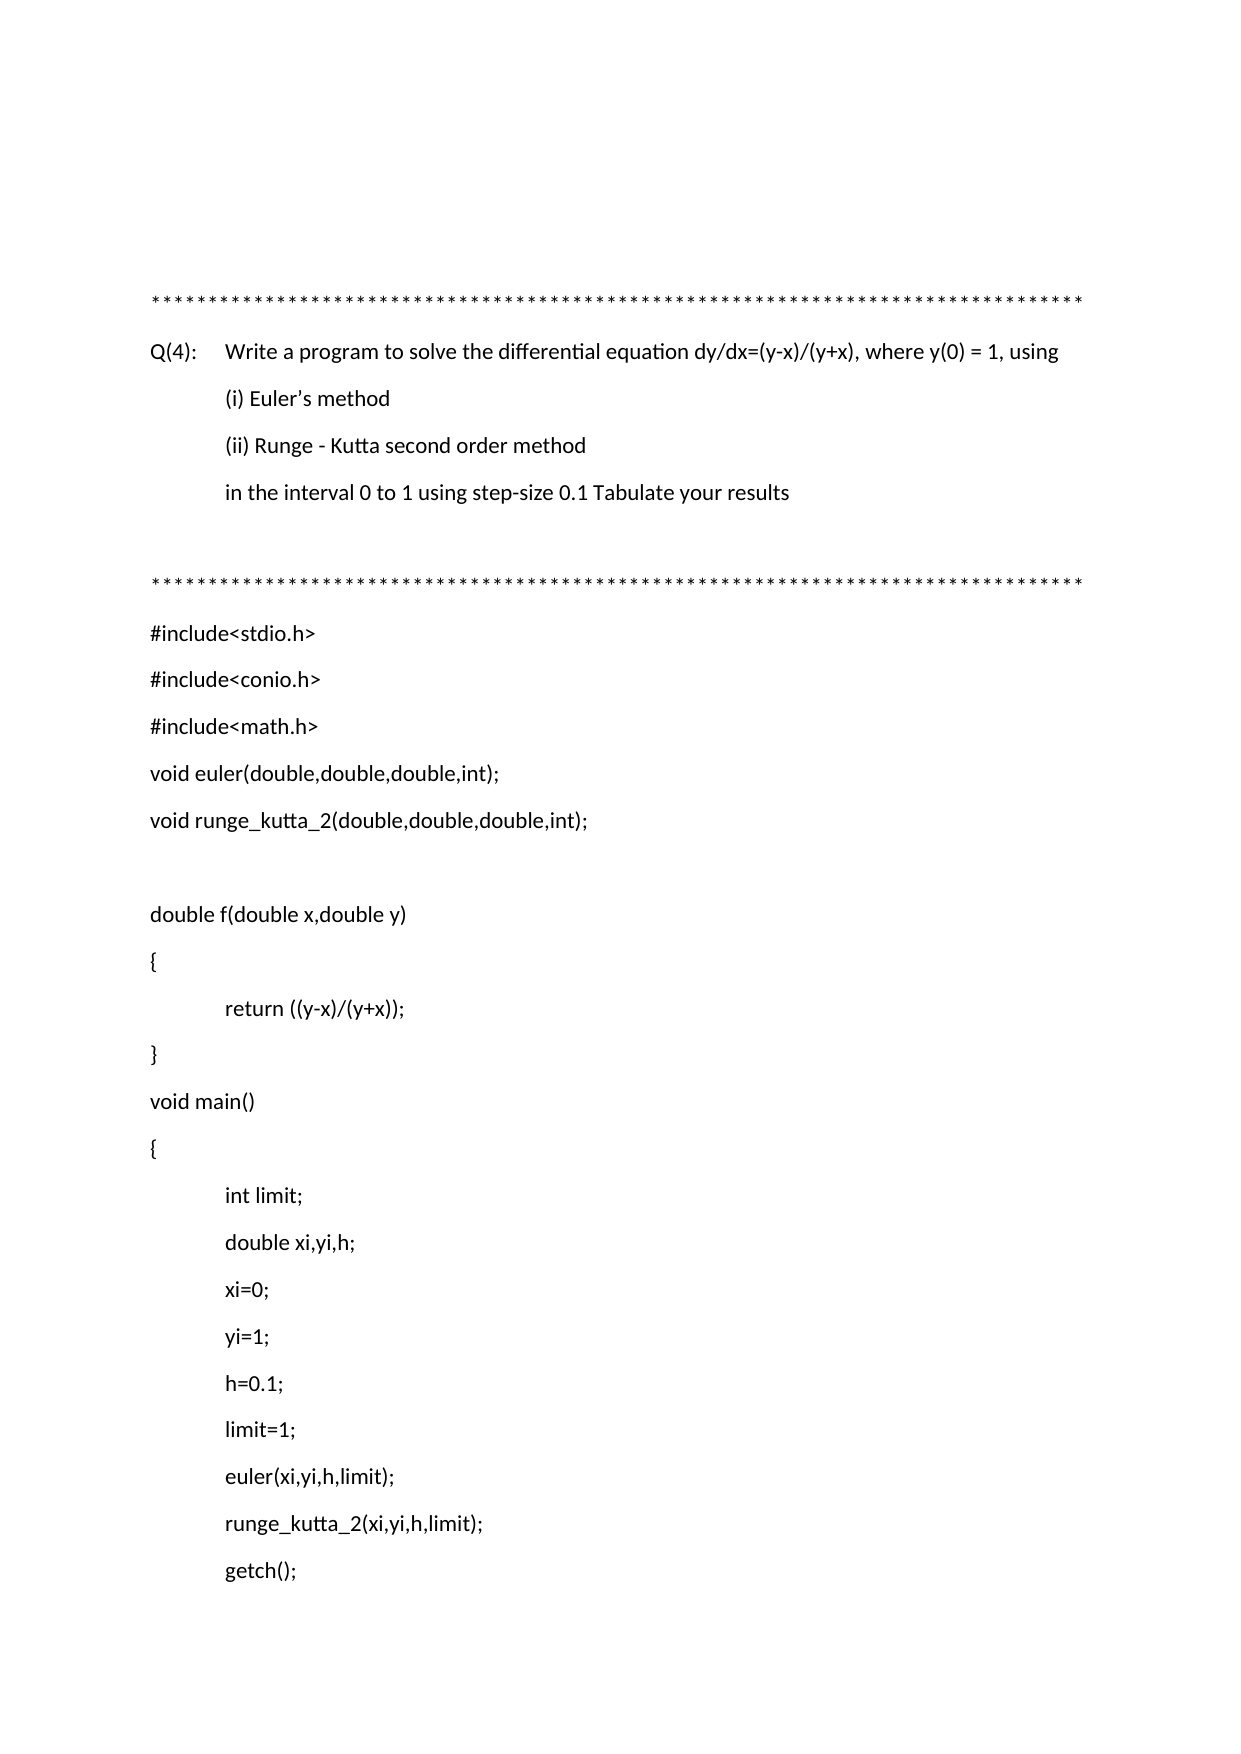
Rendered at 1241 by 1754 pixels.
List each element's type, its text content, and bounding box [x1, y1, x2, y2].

text (ii) Runge - Kutta second order method [150, 431, 1090, 459]
text limit=1; [150, 1416, 1090, 1444]
text return ((y-x)/(y+x)); [150, 994, 1090, 1022]
text h=0.1; [150, 1369, 1090, 1397]
text yi=1; [150, 1322, 1090, 1350]
text #include<stdio.h> [150, 619, 1090, 647]
text getch(); [150, 1556, 1090, 1584]
text Q(4): Write a program to solve the differential equation dy/dx=(y-x)/(y+x), where y(0) = 1, using [150, 337, 1090, 366]
text { [150, 947, 1090, 975]
text double xi,yi,h; [150, 1228, 1090, 1256]
text double f(double x,double y) [150, 900, 1090, 928]
text ********************************************************************************** [150, 291, 1090, 319]
text int limit; [150, 1181, 1090, 1209]
text euler(xi,yi,h,limit); [150, 1462, 1090, 1491]
text { [150, 1134, 1090, 1162]
text #include<math.h> [150, 712, 1090, 741]
text void runge_kutta_2(double,double,double,int); [150, 806, 1090, 834]
text ********************************************************************************** [150, 572, 1090, 600]
text in the interval 0 to 1 using step-size 0.1 Tabulate your results [150, 478, 1090, 506]
text } [150, 1041, 1090, 1069]
text void main() [150, 1087, 1090, 1116]
text (i) Euler’s method [150, 384, 1090, 412]
text xi=0; [150, 1275, 1090, 1303]
text runge_kutta_2(xi,yi,h,limit); [150, 1509, 1090, 1537]
text void euler(double,double,double,int); [150, 759, 1090, 787]
text #include<conio.h> [150, 666, 1090, 694]
